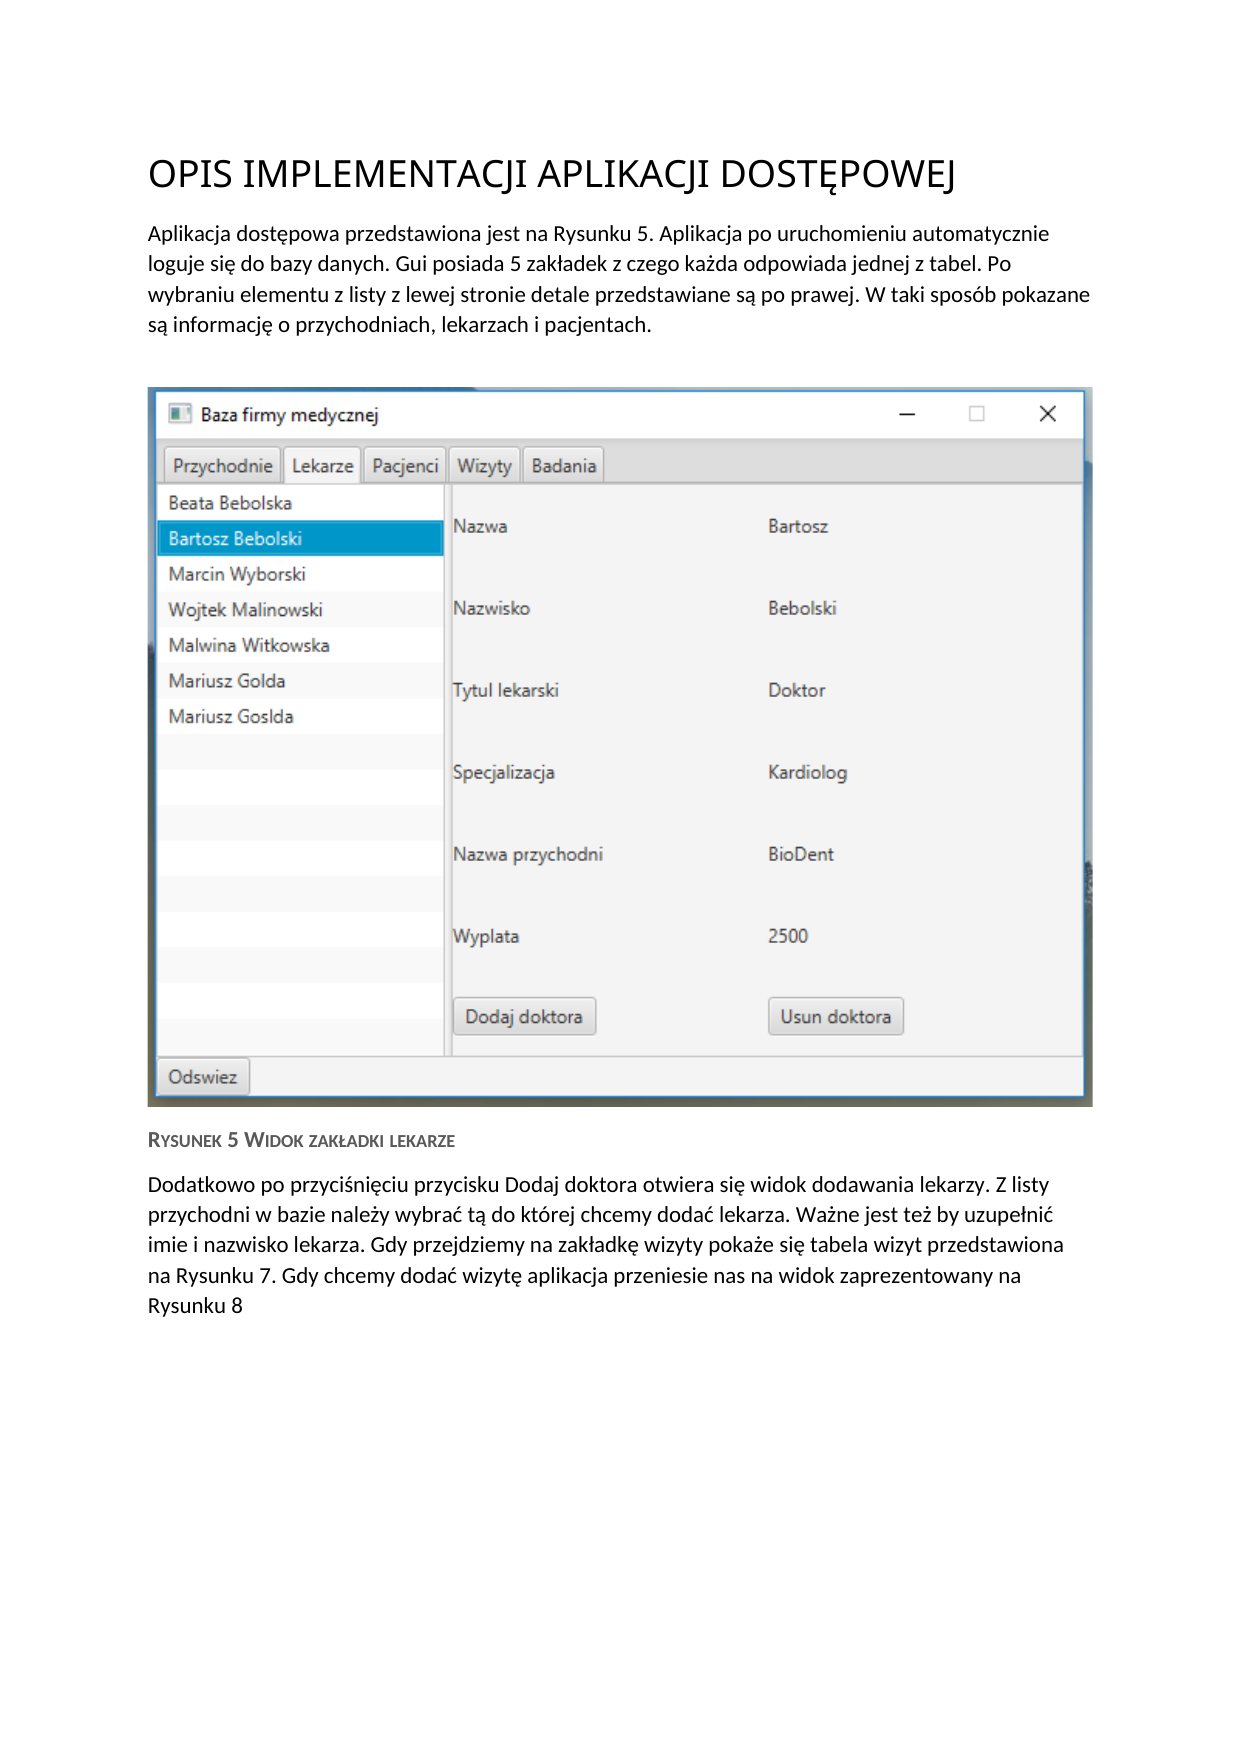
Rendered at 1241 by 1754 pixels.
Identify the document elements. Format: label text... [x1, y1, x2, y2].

text Opis implementacji aplikacji dostępowej [148, 148, 1093, 199]
picture [147, 387, 1093, 1107]
text Aplikacja dostępowa przedstawiona jest na Rysunku 5. Aplikacja po uruchomieniu automatycznie loguje się do bazy danych. Gui posiada 5 zakładek z czego każda odpowiada jednej z tabel. Po wybraniu elementu z listy z lewej stronie detale przedstawiane są po prawej. W taki sposób pokazane są informację o przychodniach, lekarzach i pacjentach. [148, 219, 1093, 338]
text Rysunek 5 Widok zakładki lekarze [148, 1125, 1093, 1153]
text Dodatkowo po przyciśnięciu przycisku Dodaj doktora otwiera się widok dodawania lekarzy. Z listy przychodni w bazie należy wybrać tą do której chcemy dodać lekarza. Ważne jest też by uzupełnić imie i nazwisko lekarza. Gdy przejdziemy na zakładkę wizyty pokaże się tabela wizyt przedstawiona na Rysunku 7. Gdy chcemy dodać wizytę aplikacja przeniesie nas na widok zaprezentowany na Rysunku 8 [148, 1170, 1093, 1319]
